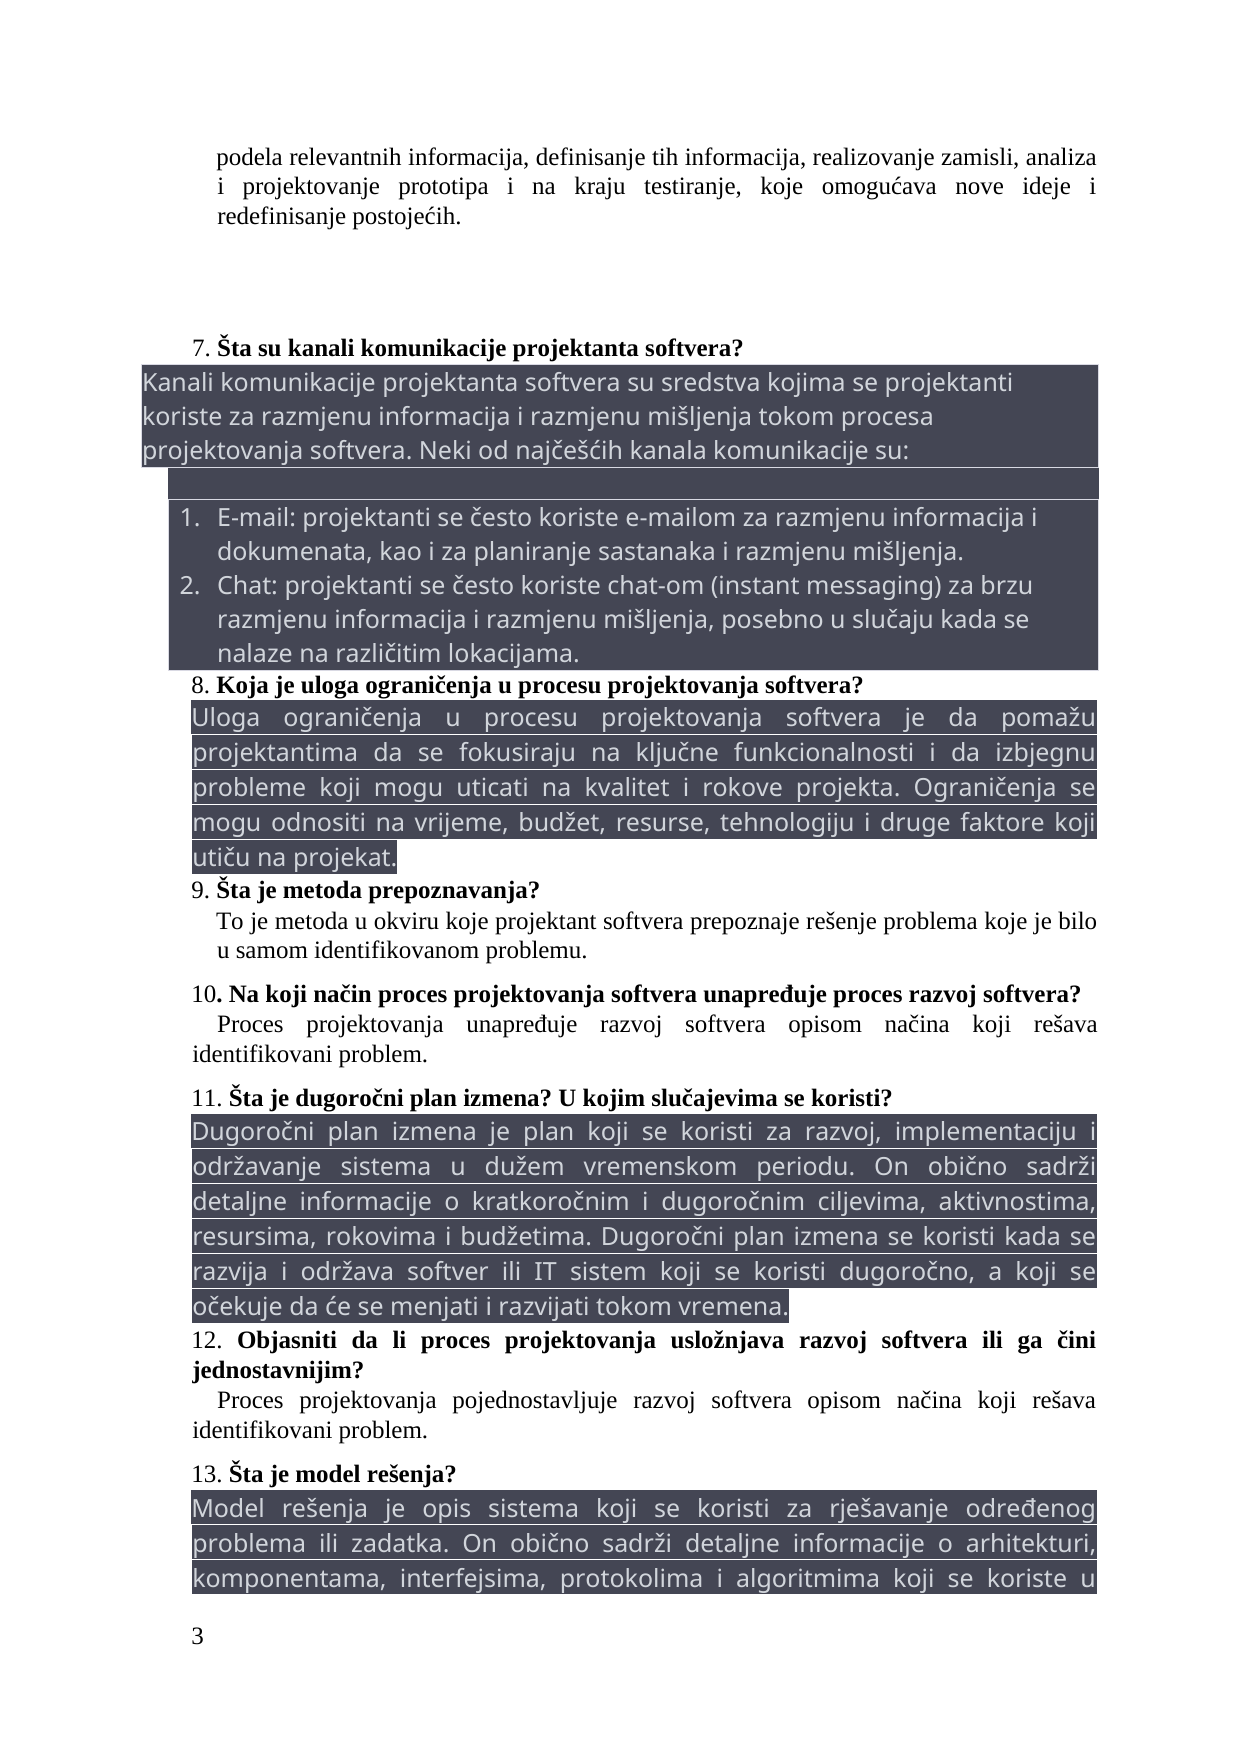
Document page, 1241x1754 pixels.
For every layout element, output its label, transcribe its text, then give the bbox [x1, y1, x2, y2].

text 11. Šta je dugoročni plan izmena? U kojim slučajevima se koristi? [191, 1083, 1097, 1112]
text 7. Šta su kanali komunikacije projektanta softvera? [142, 333, 1097, 362]
text 10. Na koji način proces projektovanja softvera unapređuje proces razvoj softvera? [191, 979, 1098, 1008]
list Chat: projektanti se često koriste chat-om (instant messaging) za brzu razmjenu informacija i razmjenu mišljenja, posebno u slučaju kada se nalaze na različitim lokacijama. [169, 567, 1098, 670]
text To je metoda u okviru koje projektant softvera prepoznaje rešenje problema koje je bilo u samom identifikovanom problemu. [216, 906, 1098, 964]
text Proces projektovanja pojednostavljuje razvoj softvera opisom načina koji rešava identifikovani problem. [192, 1386, 1097, 1444]
text Proces projektovanja unapređuje razvoj softvera opisom načina koji rešava identifikovani problem. [192, 1009, 1098, 1067]
list E-mail: projektanti se često koriste e-mailom za razmjenu informacija i dokumenata, kao i za planiranje sastanaka i razmjenu mišljenja. [169, 500, 1098, 567]
text Kanali komunikacije projektanta softvera su sredstva kojima se projektanti koriste za razmjenu informacija i razmjenu mišljenja tokom procesa projektovanja softvera. Neki od najčešćih kanala komunikacije su: [142, 365, 1098, 467]
text 9. Šta je metoda prepoznavanja? [191, 875, 1097, 903]
text 12. Objasniti da li proces projektovanja usložnjava razvoj softvera ili ga čini jednostavnijim? [191, 1325, 1097, 1383]
text 13. Šta je model rešenja? [191, 1459, 1097, 1488]
text Dugoročni plan izmena je plan koji se koristi za razvoj, implementaciju i održavanje sistema u dužem vremenskom periodu. On obično sadrži detaljne informacije o kratkoročnim i dugoročnim ciljevima, aktivnostima, resursima, rokovima i budžetima. Dugoročni plan izmena se koristi kada se razvija i održava softver ili IT sistem koji se koristi dugoročno, a koji se očekuje da će se menjati i razvijati tokom vremena. [191, 1148, 1097, 1323]
text podela relevantnih informacija, definisanje tih informacija, realizovanje zamisli, analiza i projektovanje prototipa i na kraju testiranje, koje omogućava nove ideje i redefinisanje postojećih. [216, 142, 1097, 230]
text Uloga ograničenja u procesu projektovanja softvera je da pomažu projektantima da se fokusiraju na ključne funkcionalnosti i da izbjegnu probleme koji mogu uticati na kvalitet i rokove projekta. Ograničenja se mogu odnositi na vrijeme, budžet, resurse, tehnologiju i druge faktore koji utiču na projekat. [191, 734, 1097, 874]
text 8. Koja je uloga ograničenja u procesu projektovanja softvera? [191, 671, 1097, 699]
